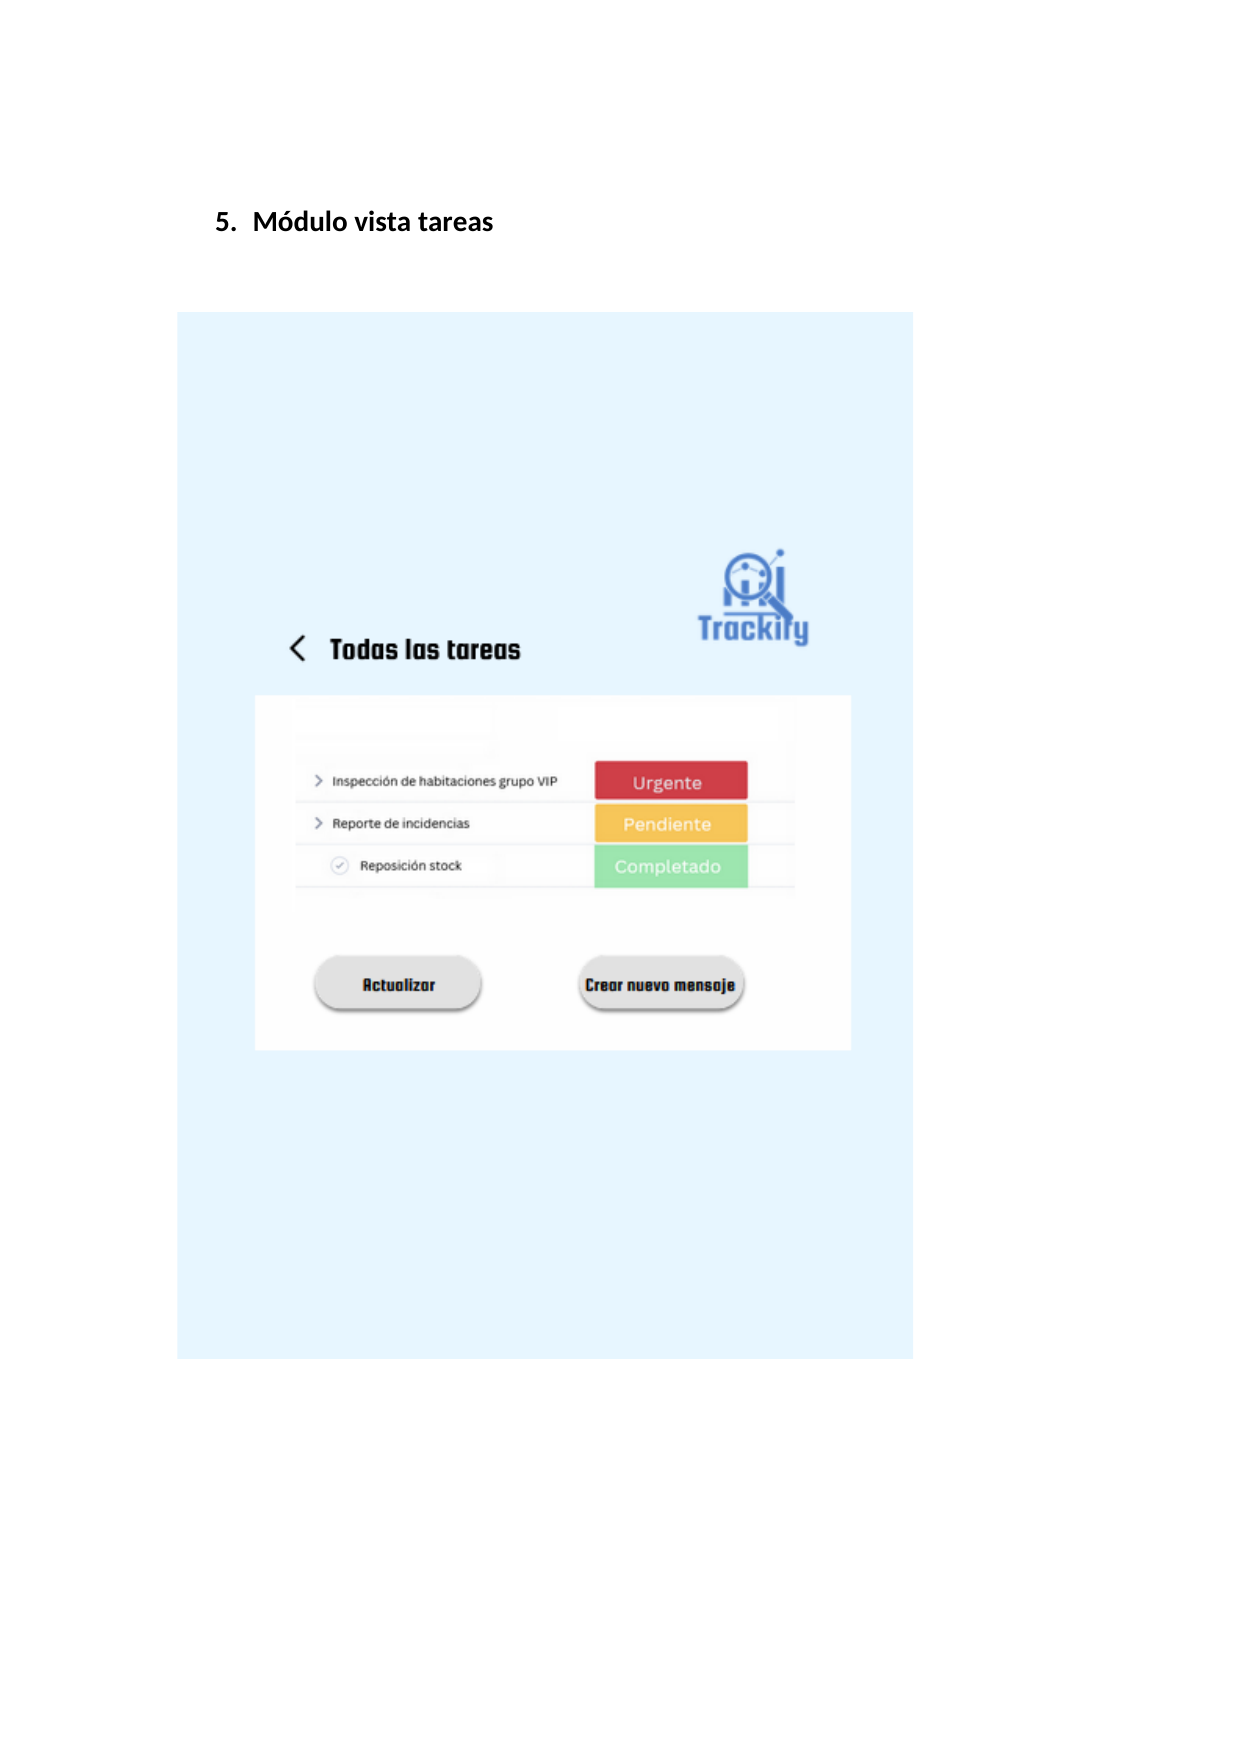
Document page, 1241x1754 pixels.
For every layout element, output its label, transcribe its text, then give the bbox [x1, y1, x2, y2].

list Módulo vista tareas [215, 203, 1063, 238]
picture [177, 312, 914, 1359]
